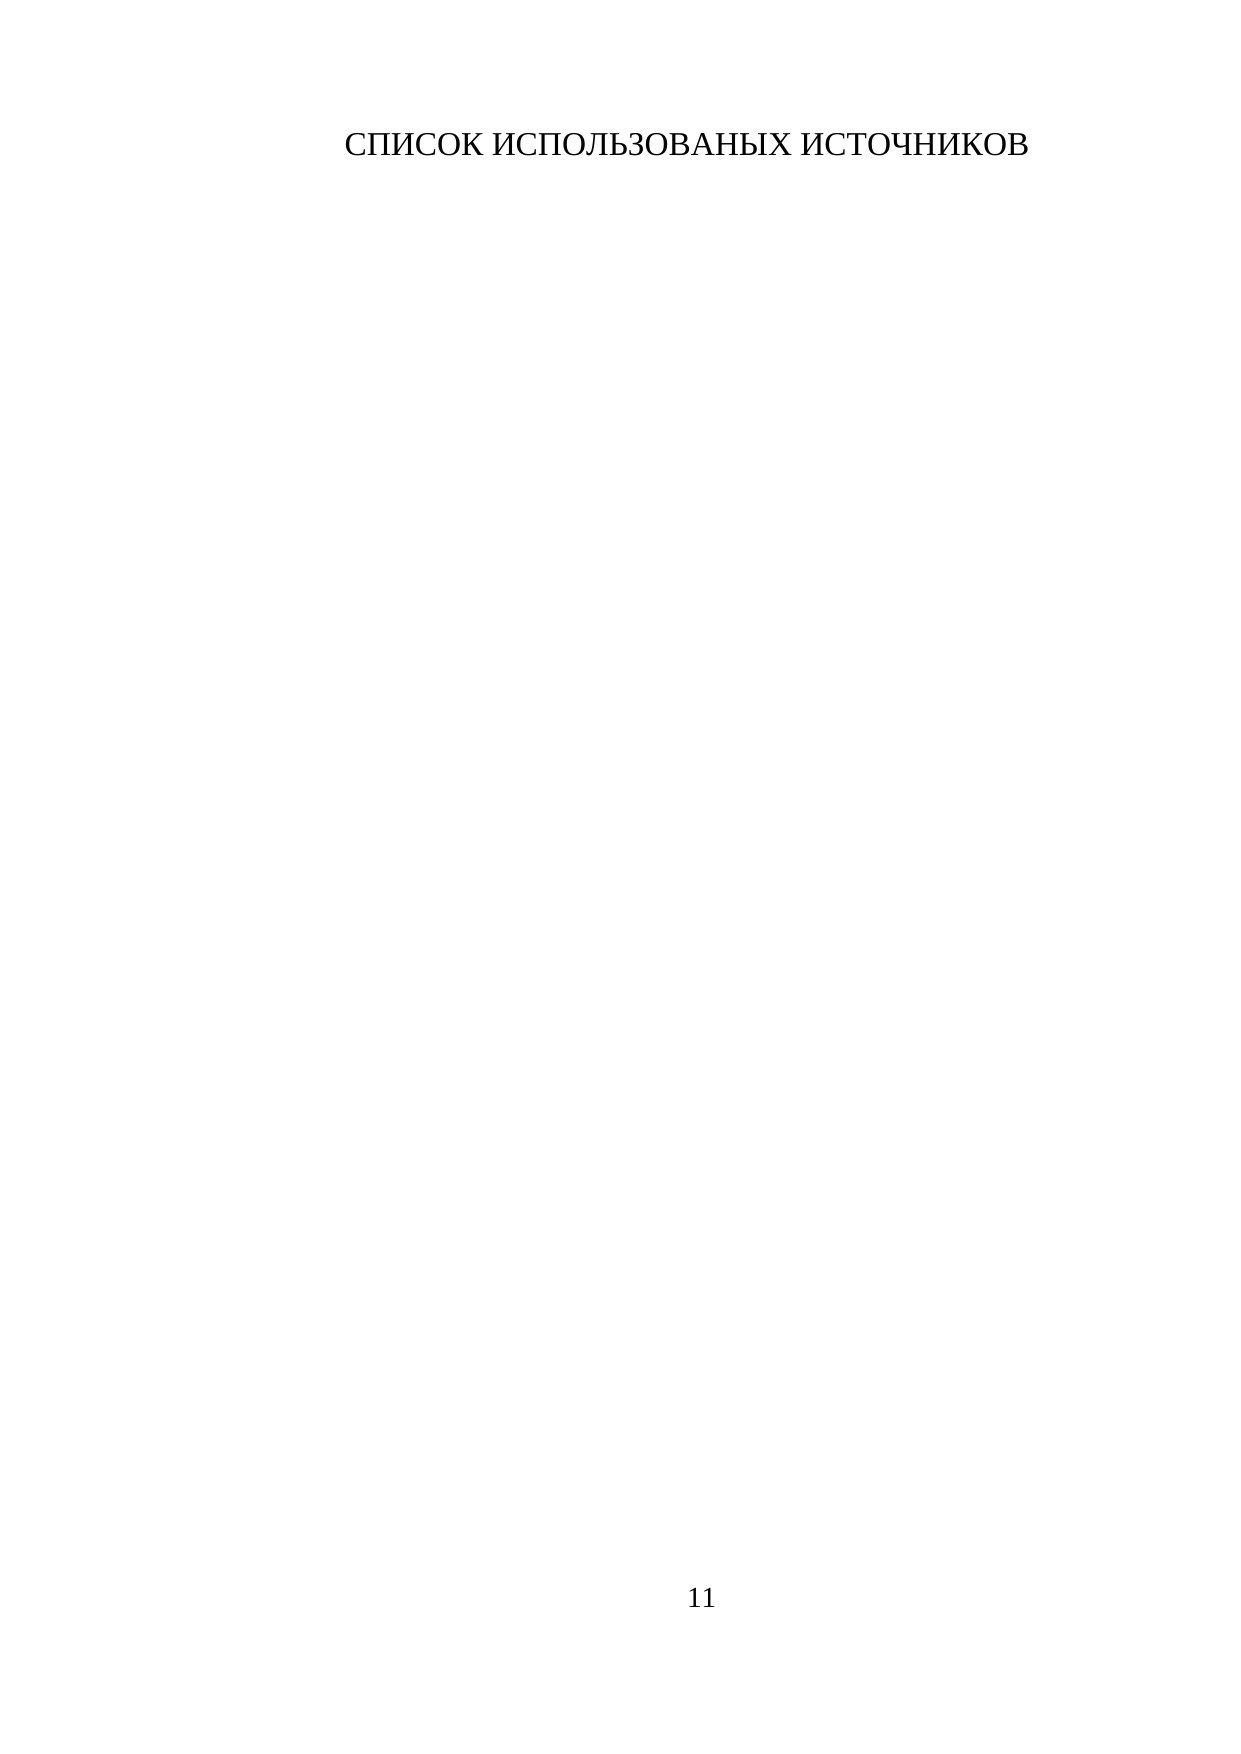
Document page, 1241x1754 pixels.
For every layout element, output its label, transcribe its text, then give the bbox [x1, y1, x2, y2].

subtitle СПИСОК ИСПОЛЬЗОВАНЫХ ИСТОЧНИКОВ [222, 124, 1152, 162]
